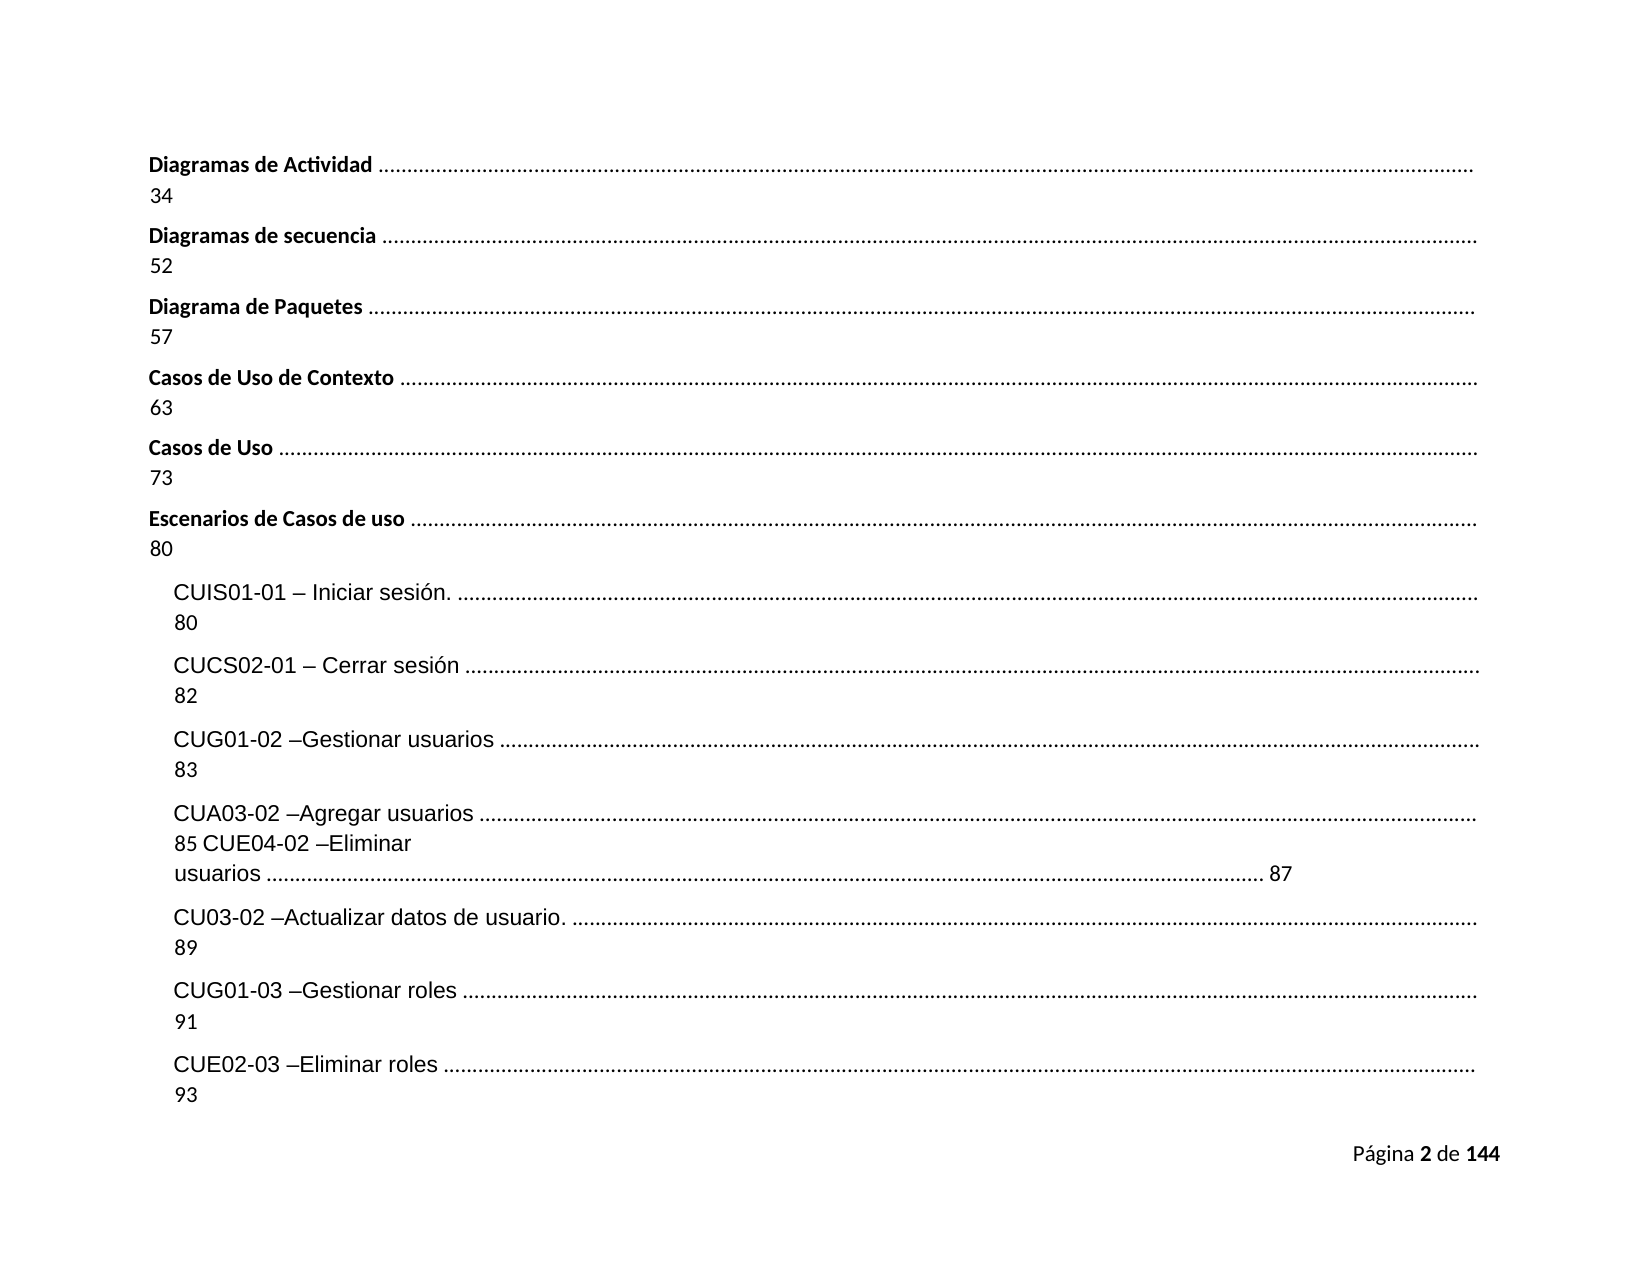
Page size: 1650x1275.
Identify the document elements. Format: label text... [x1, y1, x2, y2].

text CU03-02 –Actualizar datos de usuario. ............................................................................................................................................................. 89 [173, 903, 1501, 961]
text Casos de Uso ................................................................................................................................................................................................................ 73 [148, 433, 1501, 491]
text Diagramas de Actividad .............................................................................................................................................................................................. 34 [148, 151, 1501, 209]
text CUG01-03 –Gestionar roles ................................................................................................................................................................................ 91 [173, 977, 1501, 1035]
text Casos de Uso de Contexto ........................................................................................................................................................................................... 63 [148, 363, 1501, 421]
text Diagrama de Paquetes ................................................................................................................................................................................................ 57 [148, 292, 1501, 350]
text CUG01-02 –Gestionar usuarios .......................................................................................................................................................................... 83 [173, 725, 1501, 783]
text Diagramas de secuencia .............................................................................................................................................................................................. 52 [148, 221, 1501, 279]
text CUCS02-01 – Cerrar sesión ................................................................................................................................................................................ 82 [173, 651, 1501, 709]
text CUE02-03 –Eliminar roles ................................................................................................................................................................................... 93 [173, 1050, 1501, 1109]
text Escenarios de Casos de uso ......................................................................................................................................................................................... 80 [148, 504, 1501, 562]
text CUIS01-01 – Iniciar sesión. ................................................................................................................................................................................. 80 [173, 578, 1501, 636]
text CUA03-02 –Agregar usuarios ............................................................................................................................................................................. 85 CUE04-02 –Eliminar usuarios ............................................................................................................................................................................. 87 [173, 799, 1501, 887]
